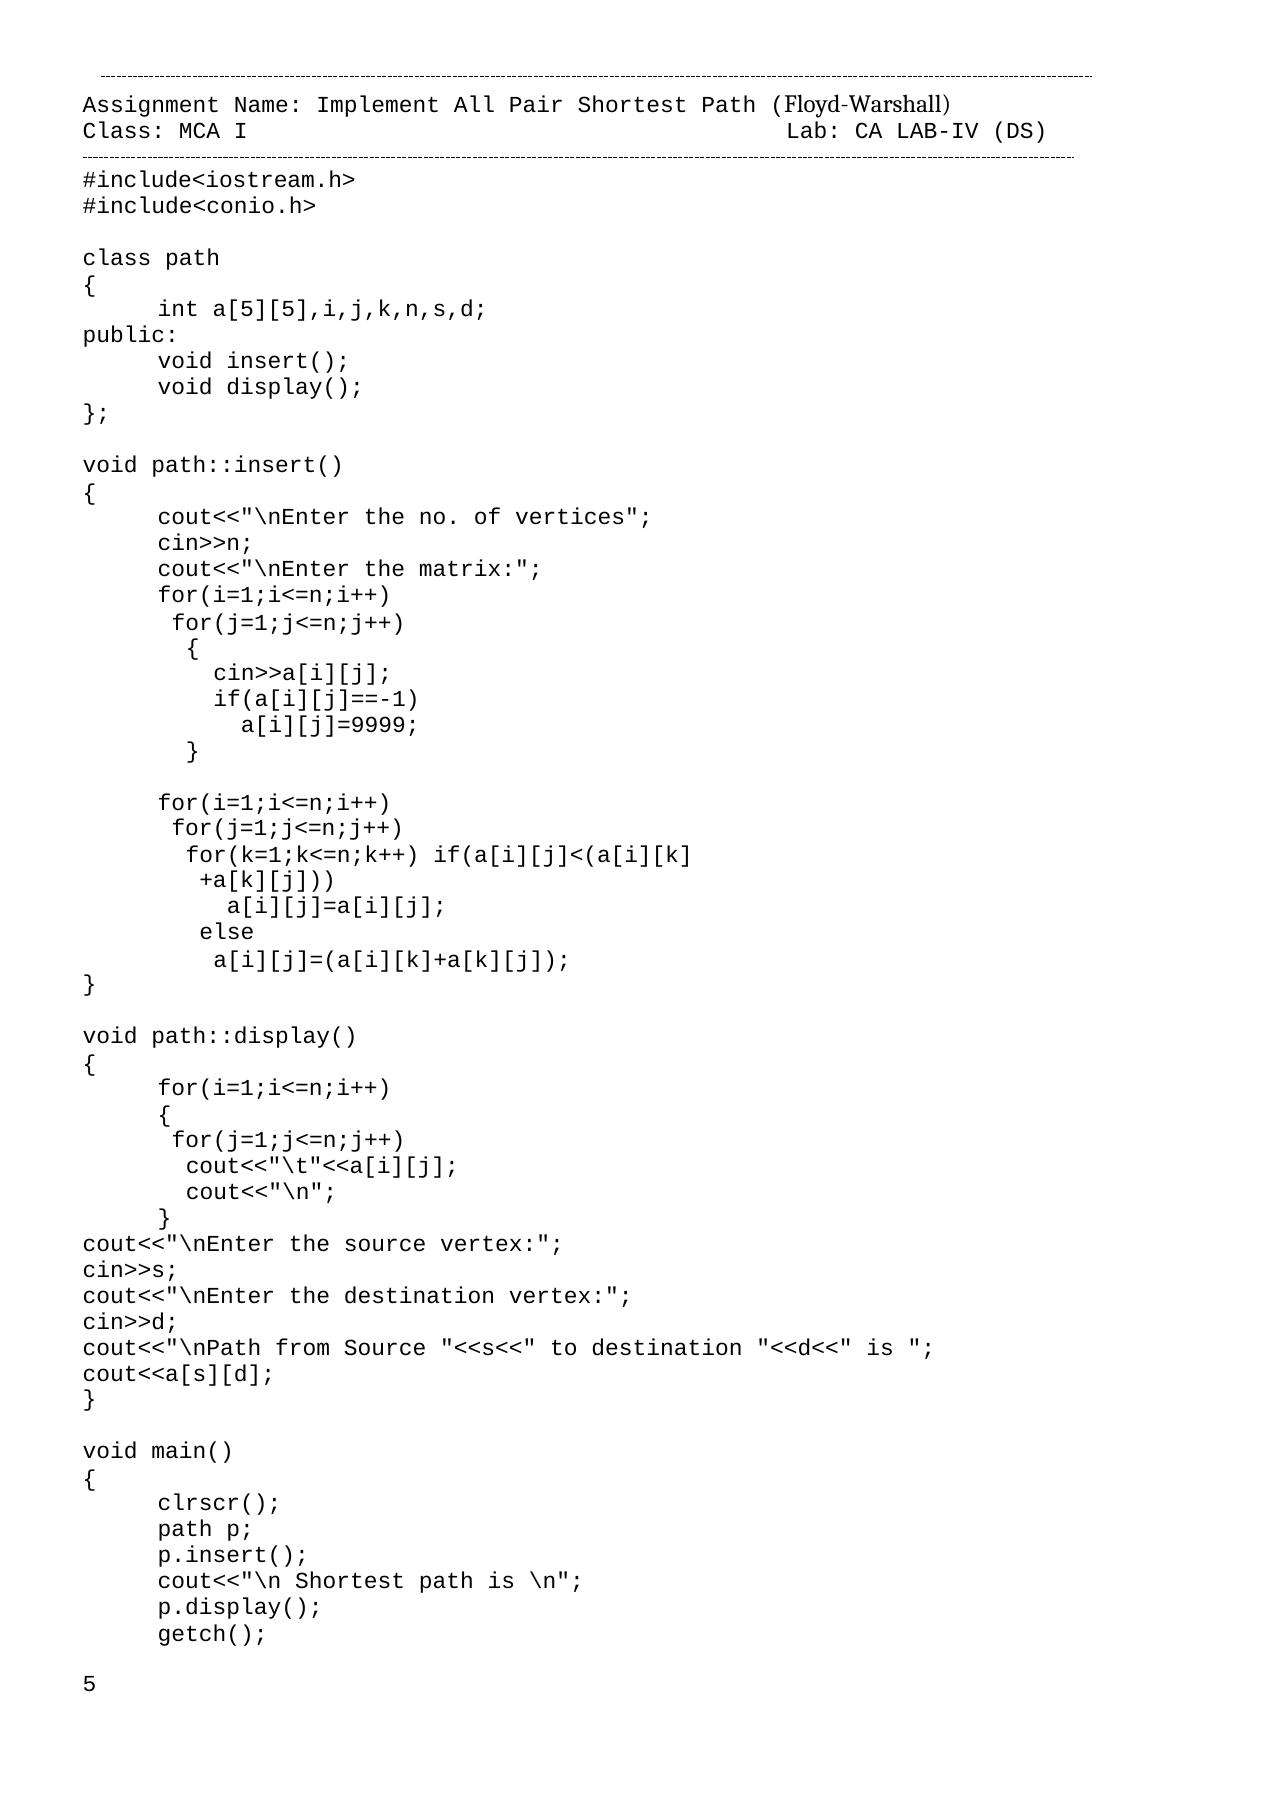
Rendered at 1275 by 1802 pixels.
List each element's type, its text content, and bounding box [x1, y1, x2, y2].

text Class: MCA I Lab: CA LAB-IV (DS) [82, 119, 1208, 145]
text if(a[i][j]==-1) [213, 687, 1208, 713]
text { [157, 1102, 1208, 1128]
text a[i][j]=(a[i][k]+a[k][j]); [213, 947, 1208, 972]
text { [82, 1466, 1208, 1491]
text { [186, 635, 1208, 661]
text cout<<"\nEnter the destination vertex:"; cin>>d; [82, 1284, 635, 1336]
text } [157, 1206, 1208, 1232]
text void main() [82, 1439, 1208, 1466]
text getch(); [157, 1621, 1208, 1647]
text }; [82, 402, 1208, 427]
text cout<<"\nEnter the matrix:"; for(i=1;i<=n;i++) [157, 557, 545, 609]
text void insert(); void display(); [157, 349, 365, 401]
text Assignment Name: Implement All Pair Shortest Path (Floyd-Warshall) [82, 90, 1208, 119]
text } [186, 739, 1208, 765]
text } [82, 972, 1208, 998]
text class path [82, 246, 1208, 272]
text #include<iostream.h> #include<conio.h> [82, 155, 476, 220]
text void path::display() [82, 1024, 1208, 1050]
text } [82, 1388, 1208, 1414]
text a[i][j]=9999; [241, 713, 1208, 739]
text void path::insert() [82, 453, 1208, 479]
text cout<<"\nPath from Source "<<s<<" to destination "<<d<<" is "; cout<<a[s][d]; [82, 1336, 937, 1388]
text for(j=1;j<=n;j++) cout<<"\t"<<a[i][j]; cout<<"\n"; [171, 1128, 476, 1206]
text clrscr(); path p; p.insert(); [157, 1492, 311, 1569]
text for(i=1;i<=n;i++) [157, 1076, 1208, 1102]
text { [82, 1050, 1208, 1076]
text cout<<"\n Shortest path is \n"; p.display(); [157, 1569, 586, 1621]
text int a[5][5],i,j,k,n,s,d; public: [82, 298, 490, 349]
text { [82, 272, 1208, 298]
text for(k=1;k<=n;k++) if(a[i][j]<(a[i][k]+a[k][j])) [185, 843, 737, 895]
text cout<<"\nEnter the source vertex:"; cin>>s; [82, 1232, 566, 1284]
text cout<<"\nEnter the no. of vertices"; cin>>n; [157, 506, 655, 557]
text a[i][j]=a[i][j]; else [199, 895, 449, 947]
text for(j=1;j<=n;j++) [171, 609, 1208, 635]
text { [82, 479, 1208, 505]
text for(i=1;i<=n;i++) for(j=1;j<=n;j++) [157, 791, 406, 843]
text cin>>a[i][j]; [213, 661, 1208, 687]
